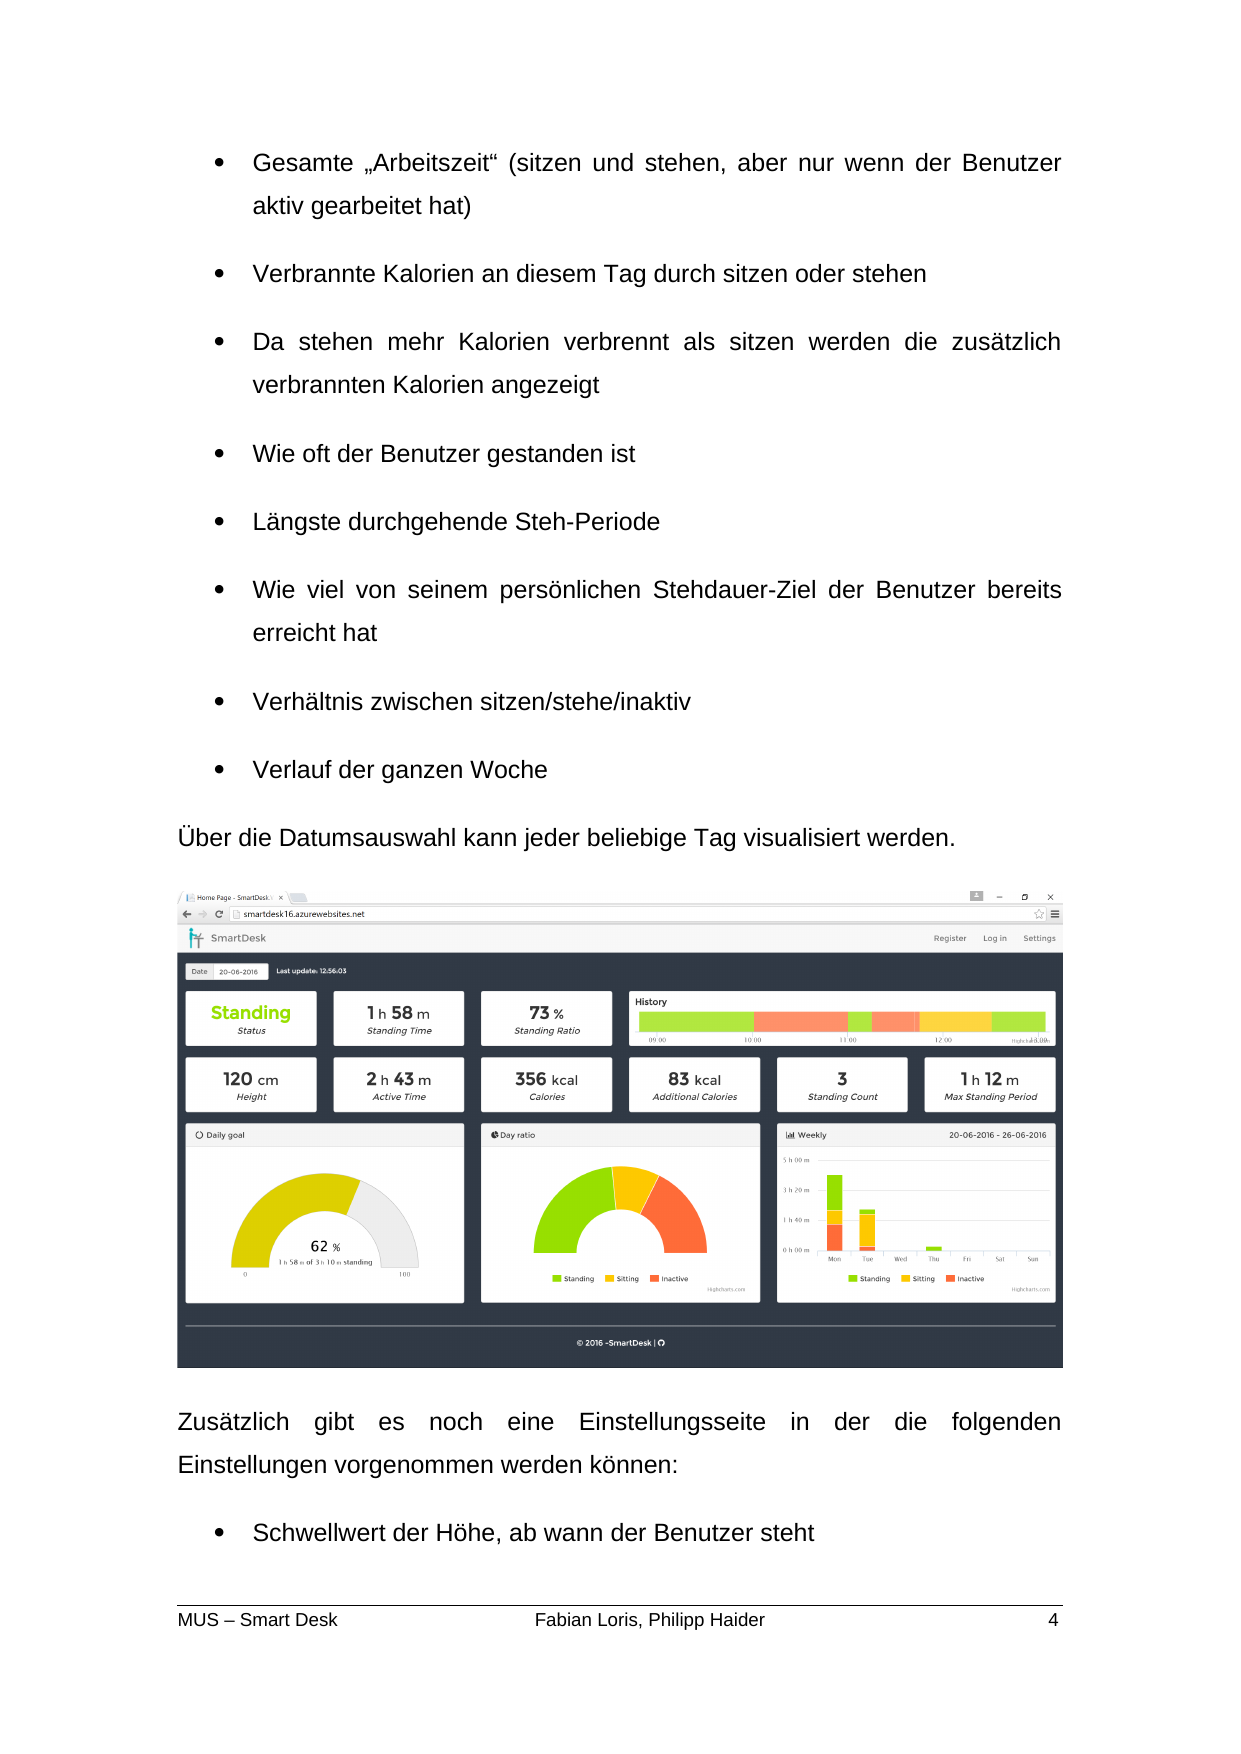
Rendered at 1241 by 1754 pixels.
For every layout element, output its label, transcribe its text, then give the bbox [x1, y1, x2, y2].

text Zusätzlich gibt es noch eine Einstellungsseite in der die folgenden Einstellungen vorgenommen werden können: [177, 1407, 1063, 1478]
list Verlauf der ganzen Woche [215, 755, 1063, 783]
list Verbrannte Kalorien an diesem Tag durch sitzen oder stehen [215, 259, 1063, 288]
list Verhältnis zwischen sitzen/stehe/inaktiv [215, 686, 1063, 715]
list Wie viel von seinem persönlichen Stehdauer-Ziel der Benutzer bereits erreicht hat [215, 575, 1063, 647]
list Da stehen mehr Kalorien verbrennt als sitzen werden die zusätzlich verbrannten Kalorien angezeigt [215, 327, 1063, 399]
text Über die Datumsauswahl kann jeder beliebige Tag visualisiert werden. [177, 823, 1063, 852]
list Wie oft der Benutzer gestanden ist [215, 439, 1063, 467]
picture [177, 891, 1063, 1368]
list Längste durchgehende Steh-Periode [215, 507, 1063, 536]
list Schwellwert der Höhe, ab wann der Benutzer steht [215, 1518, 1063, 1547]
list Gesamte „Arbeitszeit“ (sitzen und stehen, aber nur wenn der Benutzer aktiv gearbeitet hat) [215, 148, 1063, 220]
